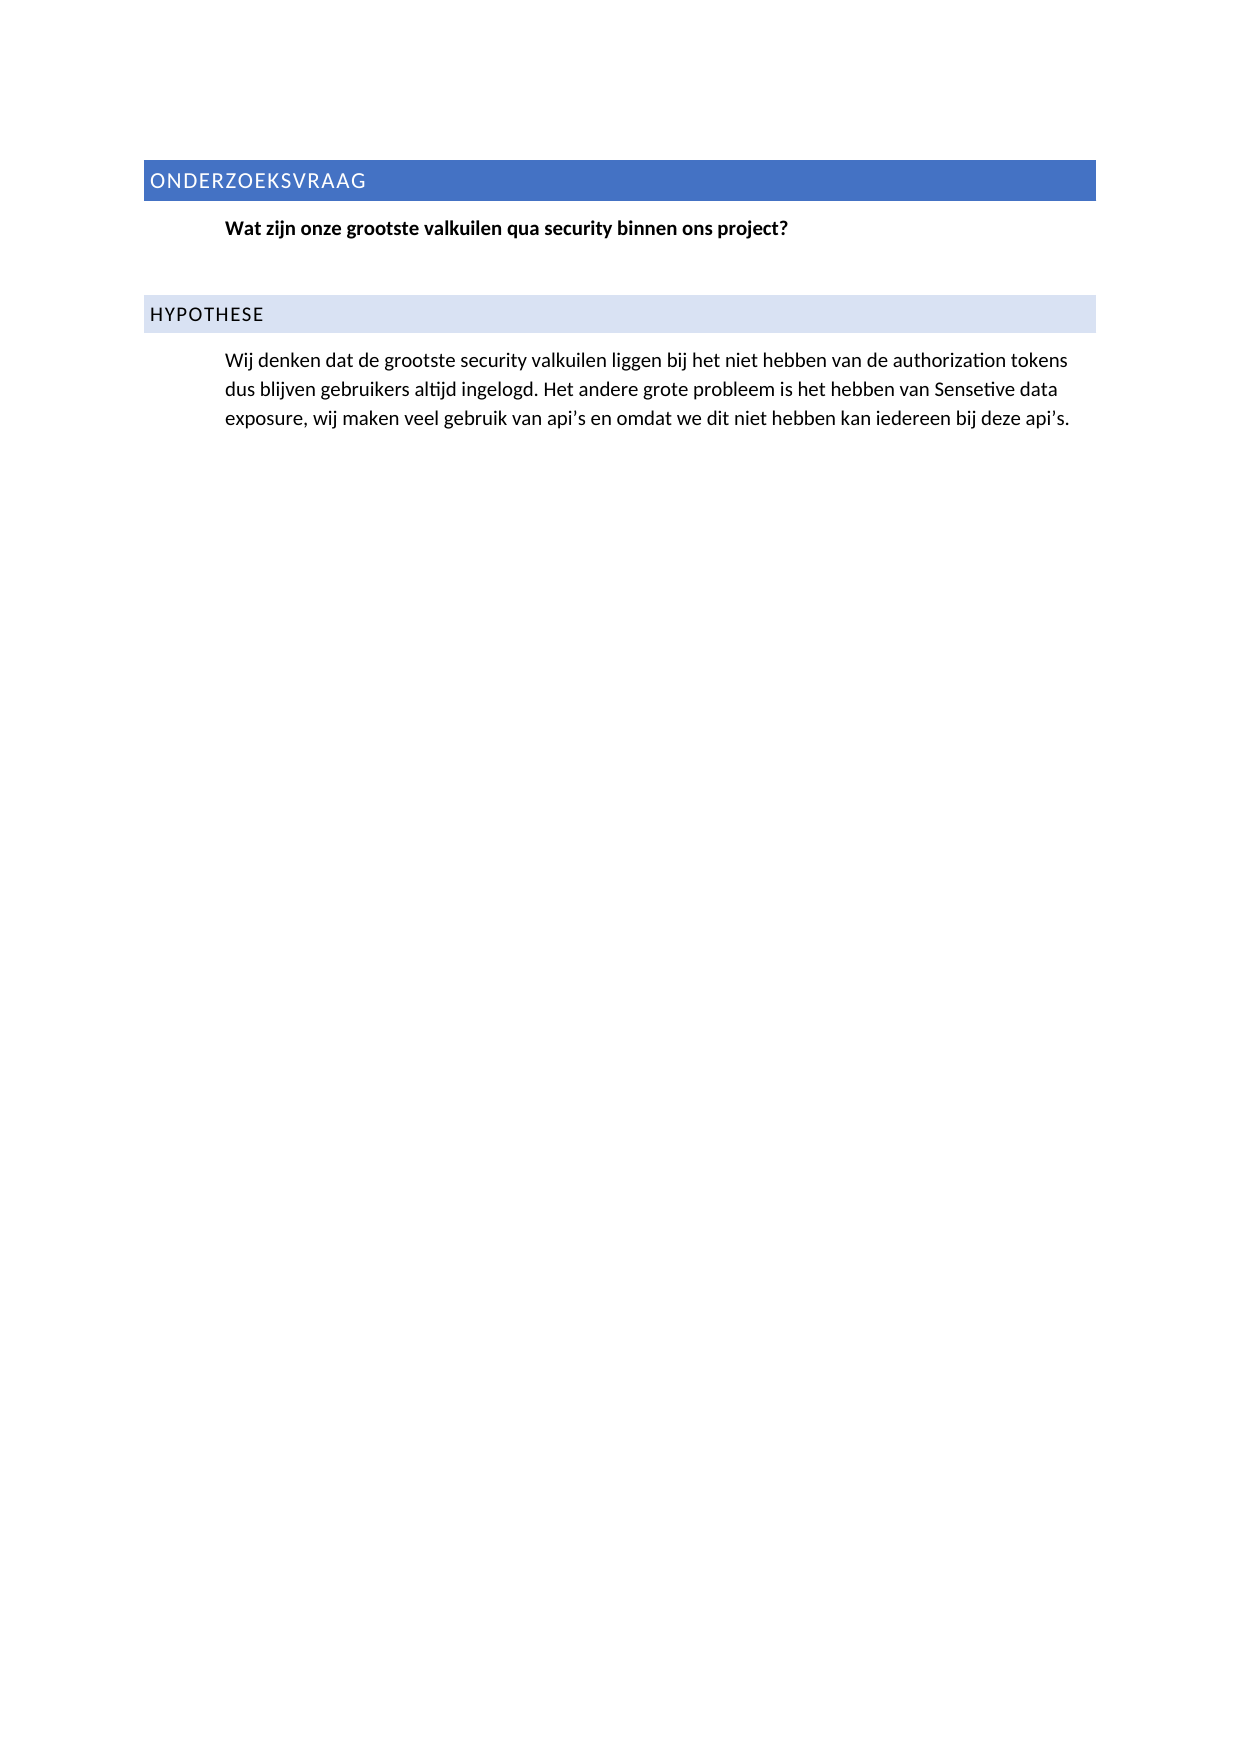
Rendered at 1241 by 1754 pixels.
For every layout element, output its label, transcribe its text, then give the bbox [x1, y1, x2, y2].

list Wij denken dat de grootste security valkuilen liggen bij het niet hebben van de authorization tokens dus blijven gebruikers altijd ingelogd. Het andere grote probleem is het hebben van Sensetive data exposure, wij maken veel gebruik van api’s en omdat we dit niet hebben kan iedereen bij deze api’s. [225, 347, 1090, 431]
subtitle Hypothese [150, 301, 1090, 326]
subtitle Onderzoeksvraag [150, 167, 1090, 195]
list Wat zijn onze grootste valkuilen qua security binnen ons project? [225, 216, 1090, 241]
